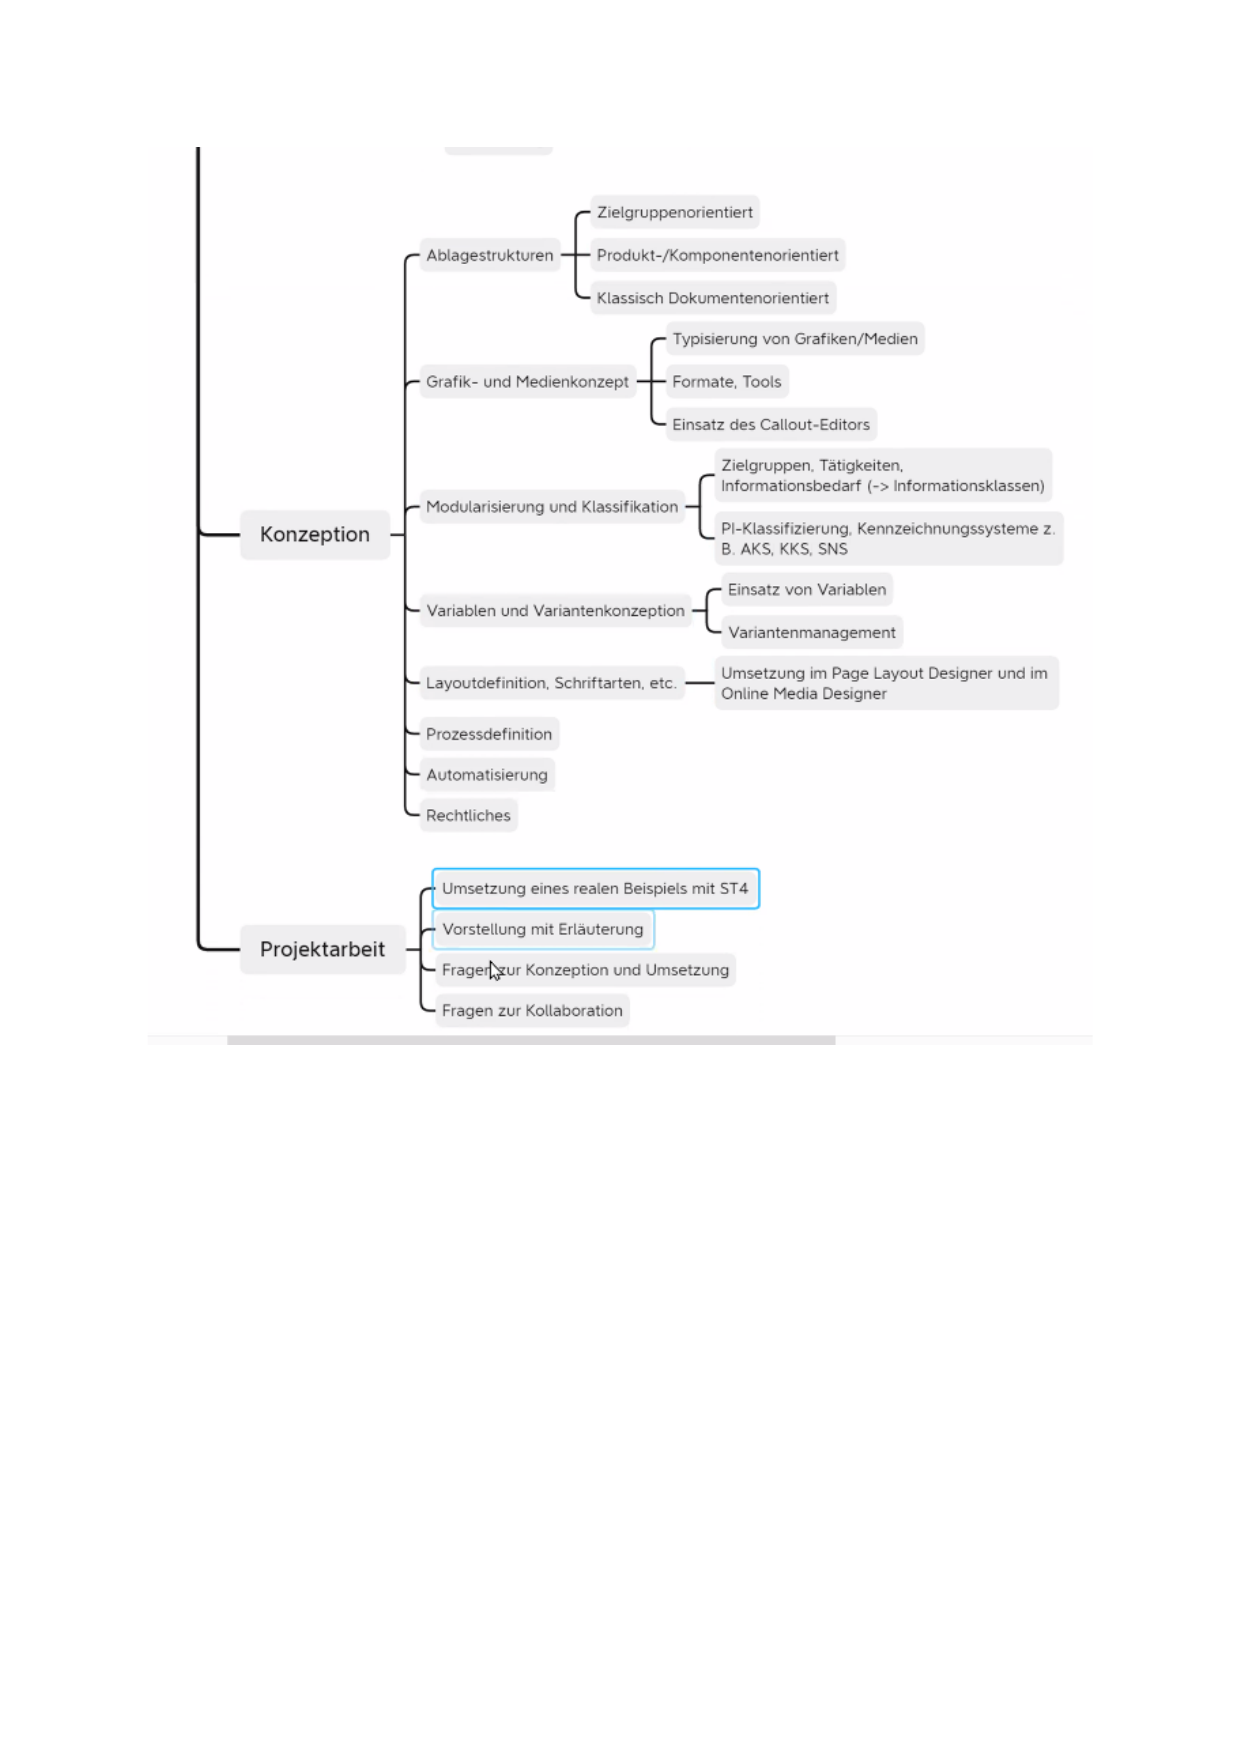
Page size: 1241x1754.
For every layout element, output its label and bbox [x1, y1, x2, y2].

picture [147, 147, 1093, 1045]
